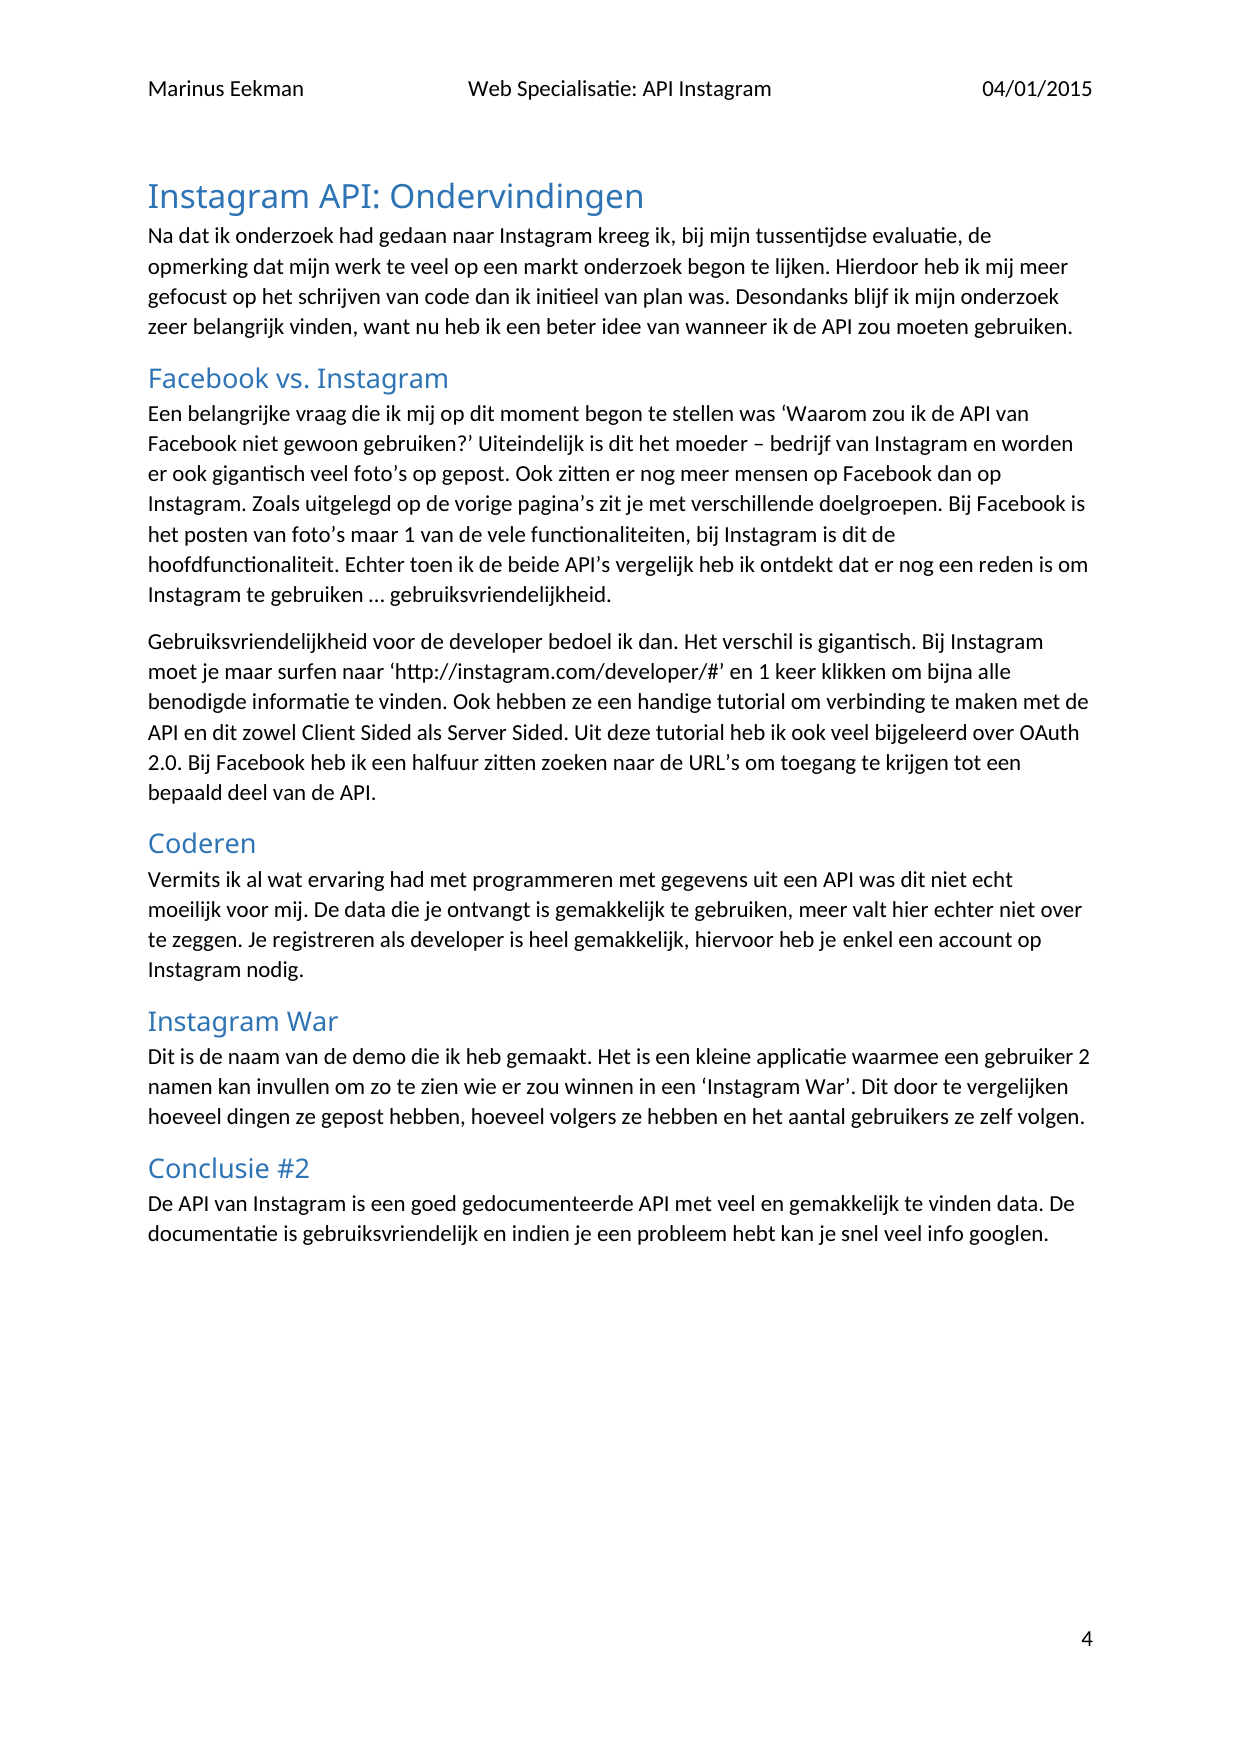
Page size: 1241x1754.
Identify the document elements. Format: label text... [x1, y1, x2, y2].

subtitle Instagram War [148, 1002, 1093, 1039]
subtitle Coderen [148, 825, 1093, 862]
text Vermits ik al wat ervaring had met programmeren met gegevens uit een API was dit niet echt moeilijk voor mij. De data die je ontvangt is gemakkelijk te gebruiken, meer valt hier echter niet over te zeggen. Je registreren als developer is heel gemakkelijk, hiervoor heb je enkel een account op Instagram nodig. [148, 865, 1093, 983]
subtitle Facebook vs. Instagram [148, 359, 1093, 396]
text Gebruiksvriendelijkheid voor de developer bedoel ik dan. Het verschil is gigantisch. Bij Instagram moet je maar surfen naar ‘http://instagram.com/developer/#’ en 1 keer klikken om bijna alle benodigde informatie te vinden. Ook hebben ze een handige tutorial om verbinding te maken met de API en dit zowel Client Sided als Server Sided. Uit deze tutorial heb ik ook veel bijgeleerd over OAuth 2.0. Bij Facebook heb ik een halfuur zitten zoeken naar de URL’s om toegang te krijgen tot een bepaald deel van de API. [148, 627, 1093, 806]
subtitle Conclusie #2 [148, 1149, 1093, 1186]
subtitle Instagram API: Ondervindingen [148, 173, 1093, 218]
text Na dat ik onderzoek had gedaan naar Instagram kreeg ik, bij mijn tussentijdse evaluatie, de opmerking dat mijn werk te veel op een markt onderzoek begon te lijken. Hierdoor heb ik mij meer gefocust op het schrijven van code dan ik initieel van plan was. Desondanks blijf ik mijn onderzoek zeer belangrijk vinden, want nu heb ik een beter idee van wanneer ik de API zou moeten gebruiken. [148, 222, 1093, 340]
text Dit is de naam van de demo die ik heb gemaakt. Het is een kleine applicatie waarmee een gebruiker 2 namen kan invullen om zo te zien wie er zou winnen in een ‘Instagram War’. Dit door te vergelijken hoeveel dingen ze gepost hebben, hoeveel volgers ze hebben en het aantal gebruikers ze zelf volgen. [148, 1042, 1093, 1130]
text De API van Instagram is een goed gedocumenteerde API met veel en gemakkelijk te vinden data. De documentatie is gebruiksvriendelijk en indien je een probleem hebt kan je snel veel info googlen. [148, 1189, 1093, 1247]
text Een belangrijke vraag die ik mij op dit moment begon te stellen was ‘Waarom zou ik de API van Facebook niet gewoon gebruiken?’ Uiteindelijk is dit het moeder – bedrijf van Instagram en worden er ook gigantisch veel foto’s op gepost. Ook zitten er nog meer mensen op Facebook dan op Instagram. Zoals uitgelegd op de vorige pagina’s zit je met verschillende doelgroepen. Bij Facebook is het posten van foto’s maar 1 van de vele functionaliteiten, bij Instagram is dit de hoofdfunctionaliteit. Echter toen ik de beide API’s vergelijk heb ik ontdekt dat er nog een reden is om Instagram te gebruiken … gebruiksvriendelijkheid. [148, 399, 1093, 608]
